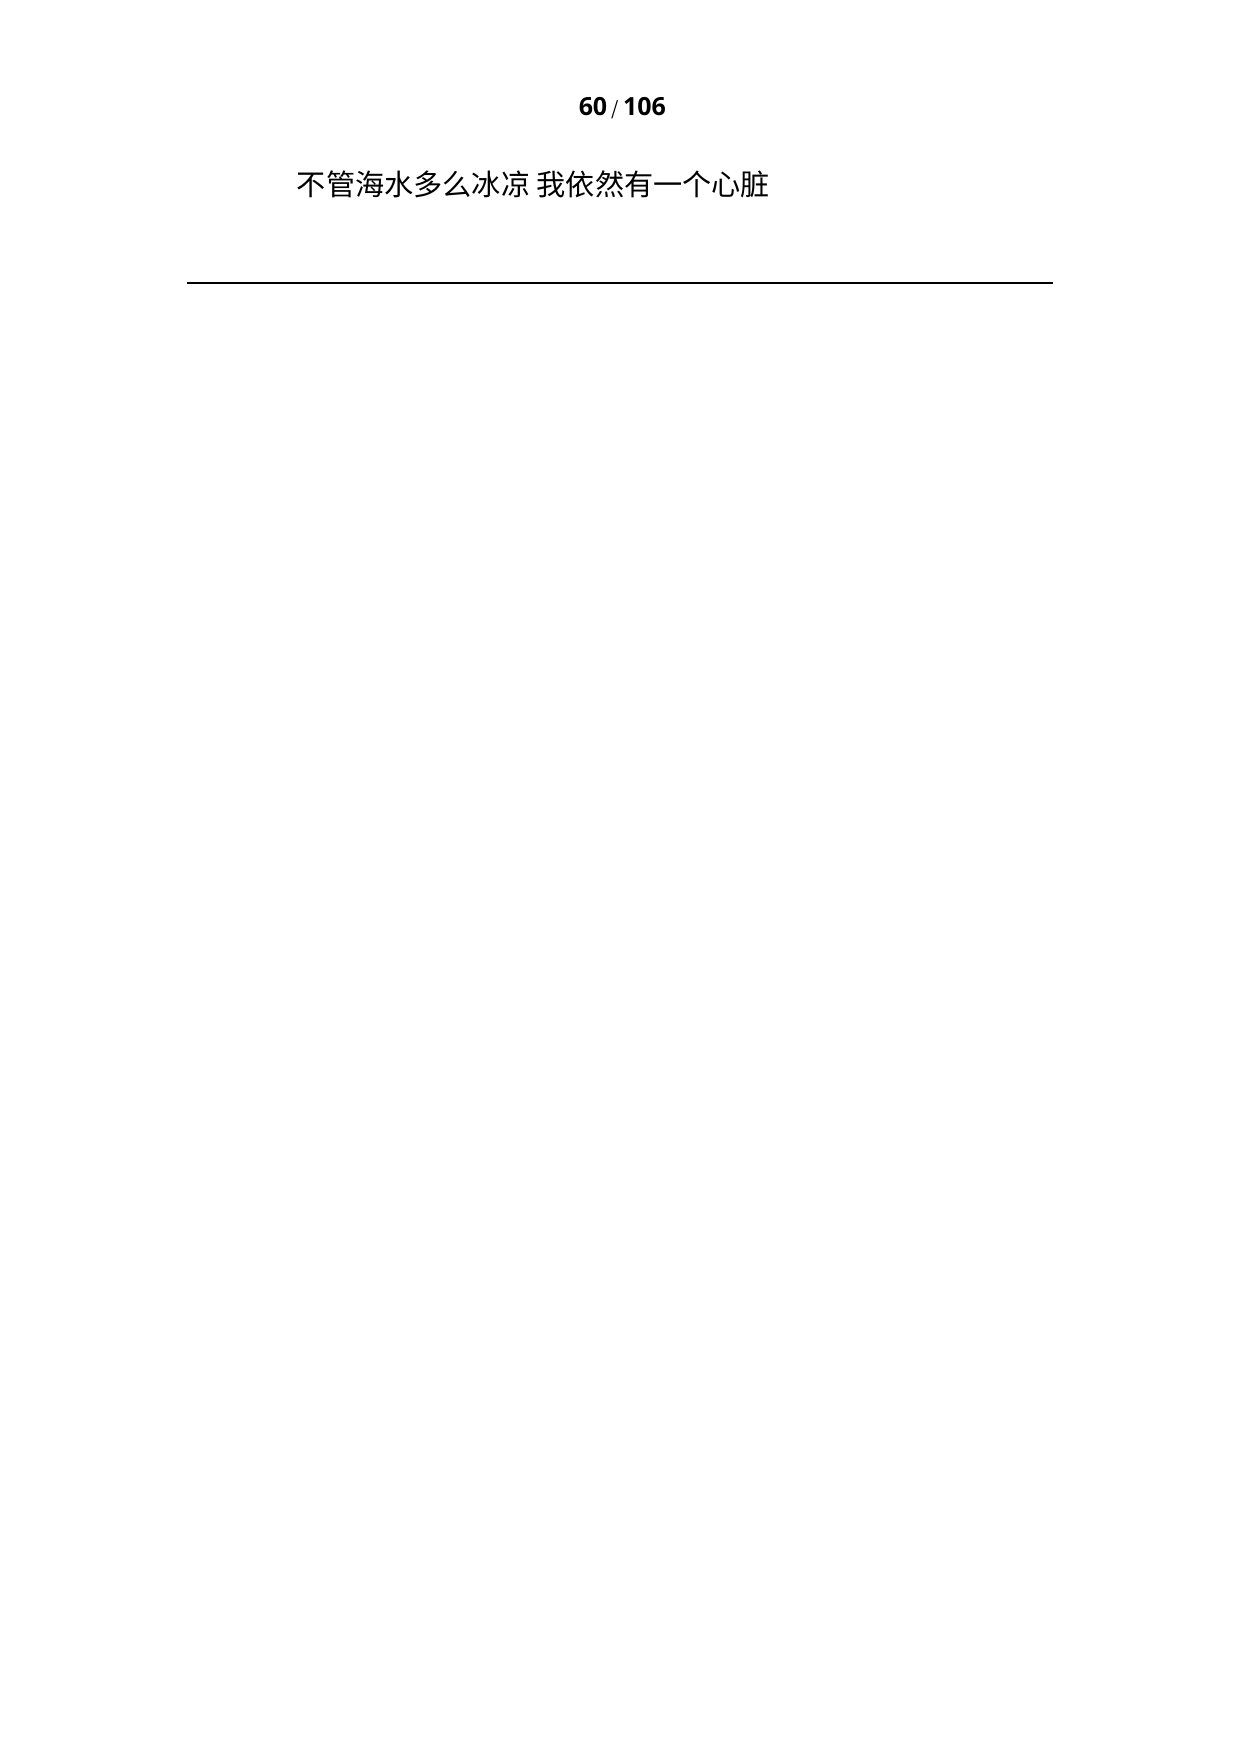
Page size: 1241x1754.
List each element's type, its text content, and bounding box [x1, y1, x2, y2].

text 不管海水多么冰凉 我依然有一个心脏 [297, 150, 1043, 215]
